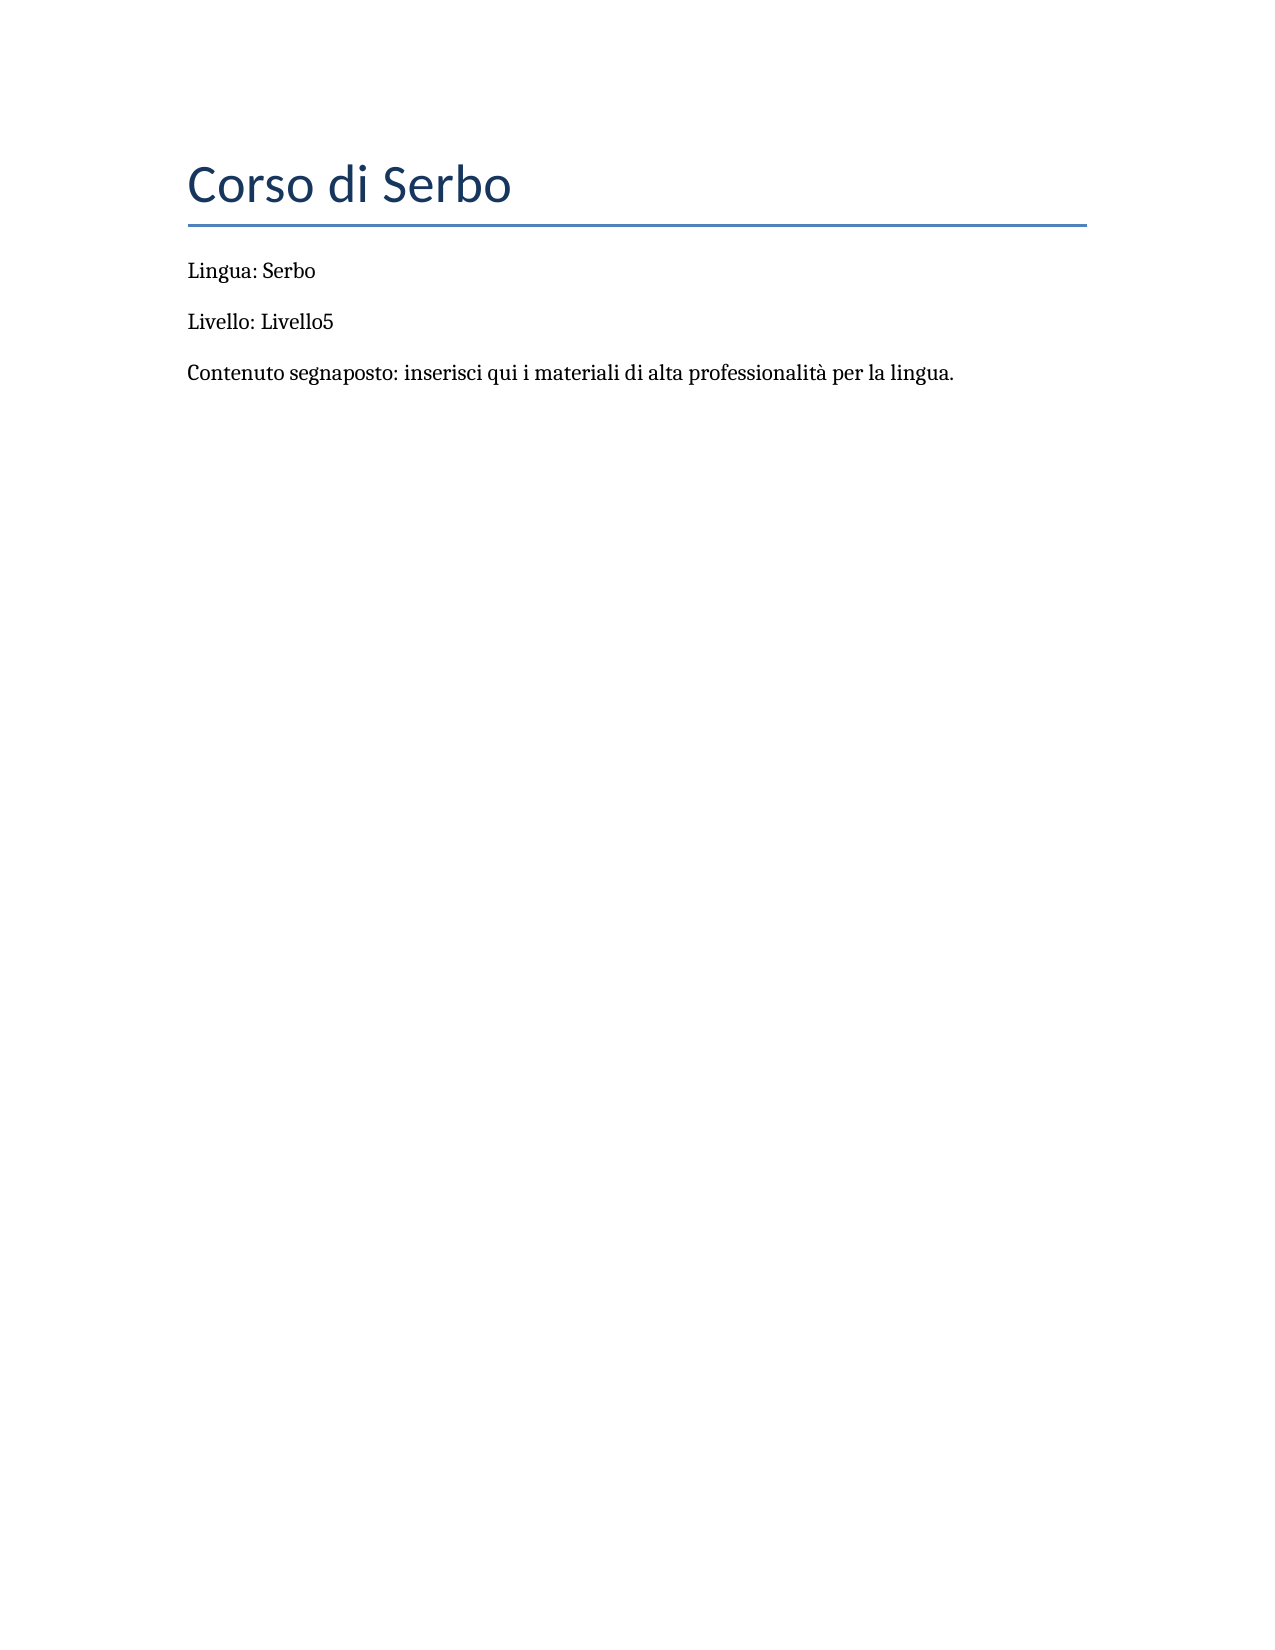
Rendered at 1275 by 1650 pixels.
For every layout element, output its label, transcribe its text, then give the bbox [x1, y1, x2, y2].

text Livello: Livello5 [187, 309, 1087, 335]
text Lingua: Serbo [187, 258, 1087, 284]
text Contenuto segnaposto: inserisci qui i materiali di alta professionalità per la lingua. [187, 360, 1087, 386]
title Corso di Serbo [187, 150, 1087, 227]
